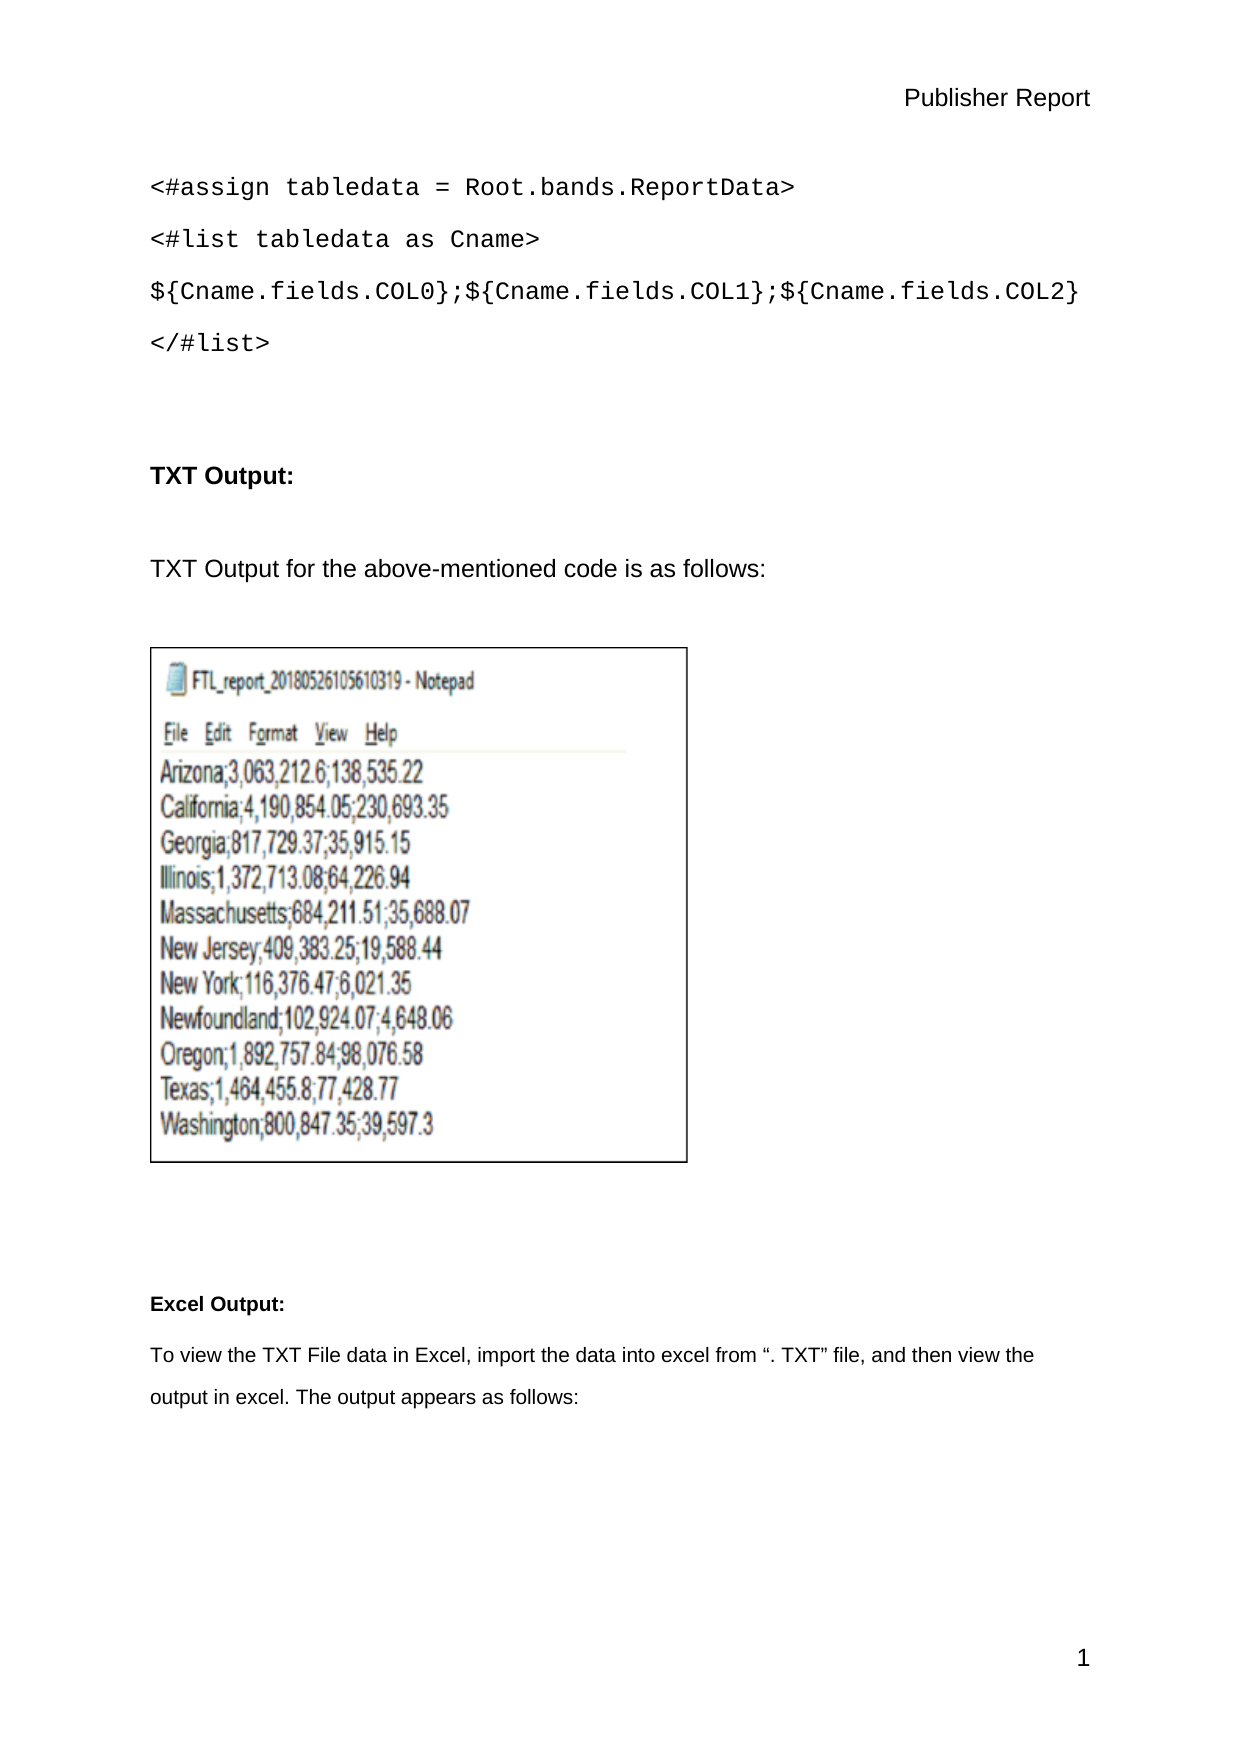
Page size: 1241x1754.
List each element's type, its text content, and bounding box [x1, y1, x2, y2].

text <#list tabledata as Cname> [150, 227, 1090, 255]
text TXT Output: [150, 461, 1090, 489]
text TXT Output for the above-mentioned code is as follows: [150, 554, 1090, 583]
text </#list> [150, 330, 1090, 359]
text ${Cname.fields.COL0};${Cname.fields.COL1};${Cname.fields.COL2} [150, 278, 1090, 307]
text Excel Output: [150, 1274, 1090, 1316]
picture [150, 647, 688, 1163]
text <#assign tabledata = Root.bands.ReportData> [150, 175, 1090, 203]
text To view the TXT File data in Excel, import the data into excel from “. TXT” file, and then view the output in excel. The output appears as follows: [150, 1325, 1090, 1408]
